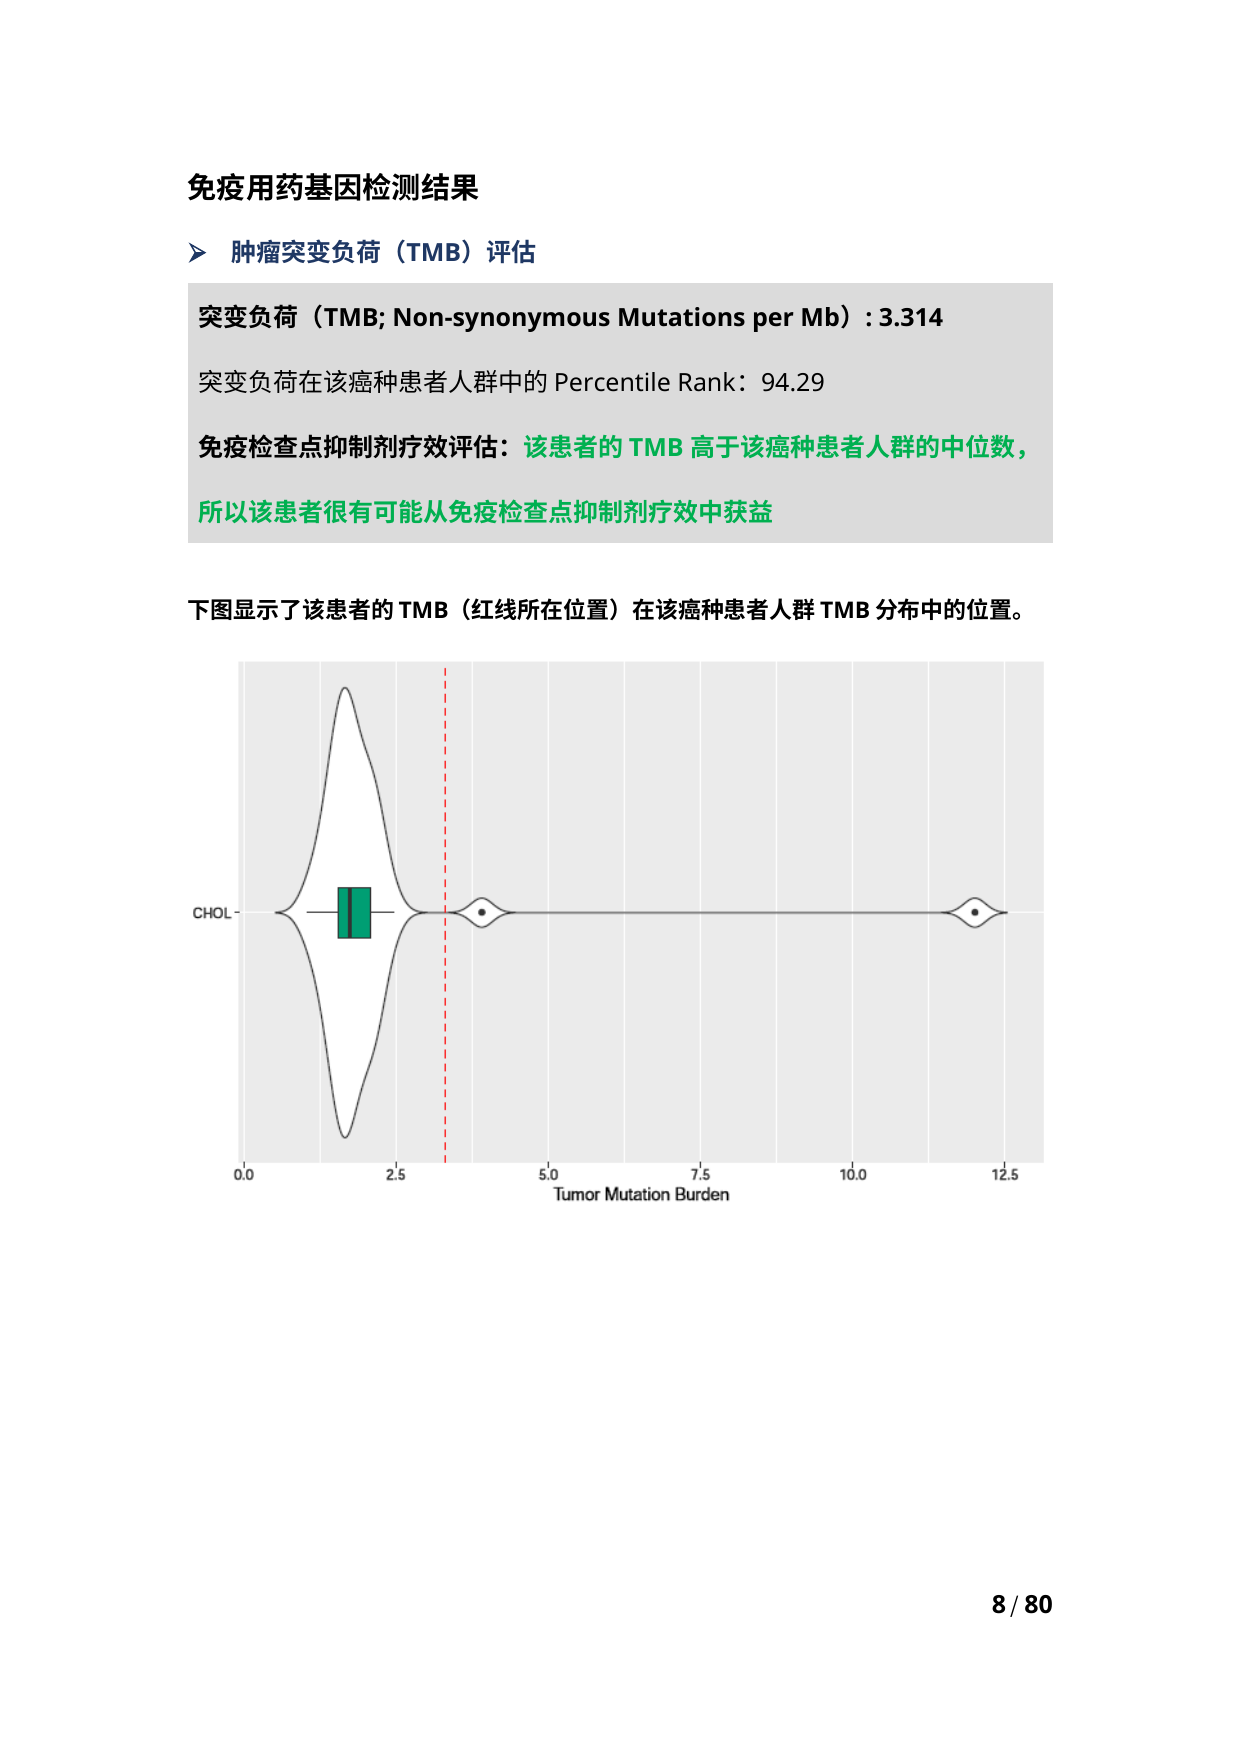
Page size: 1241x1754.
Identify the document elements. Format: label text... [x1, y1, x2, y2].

text 免疫用药基因检测结果 [187, 153, 1053, 218]
table_cell 突变负荷在该癌种患者人群中的Percentile Rank：94.29 [188, 348, 1053, 413]
list 肿瘤突变负荷（TMB）评估 [187, 218, 1053, 283]
table_header 突变负荷（TMB; Non-synonymous Mutations per Mb）: 3.314 [188, 283, 1053, 348]
text 下图显示了该患者的TMB（红线所在位置）在该癌种患者人群TMB分布中的位置。 [187, 576, 1053, 641]
table_cell 免疫检查点抑制剂疗效评估：该患者的TMB 高于该癌种患者人群的中位数，所以该患者很有可能从免疫检查点抑制剂疗效中获益 [188, 413, 1053, 543]
picture [187, 654, 1053, 1212]
